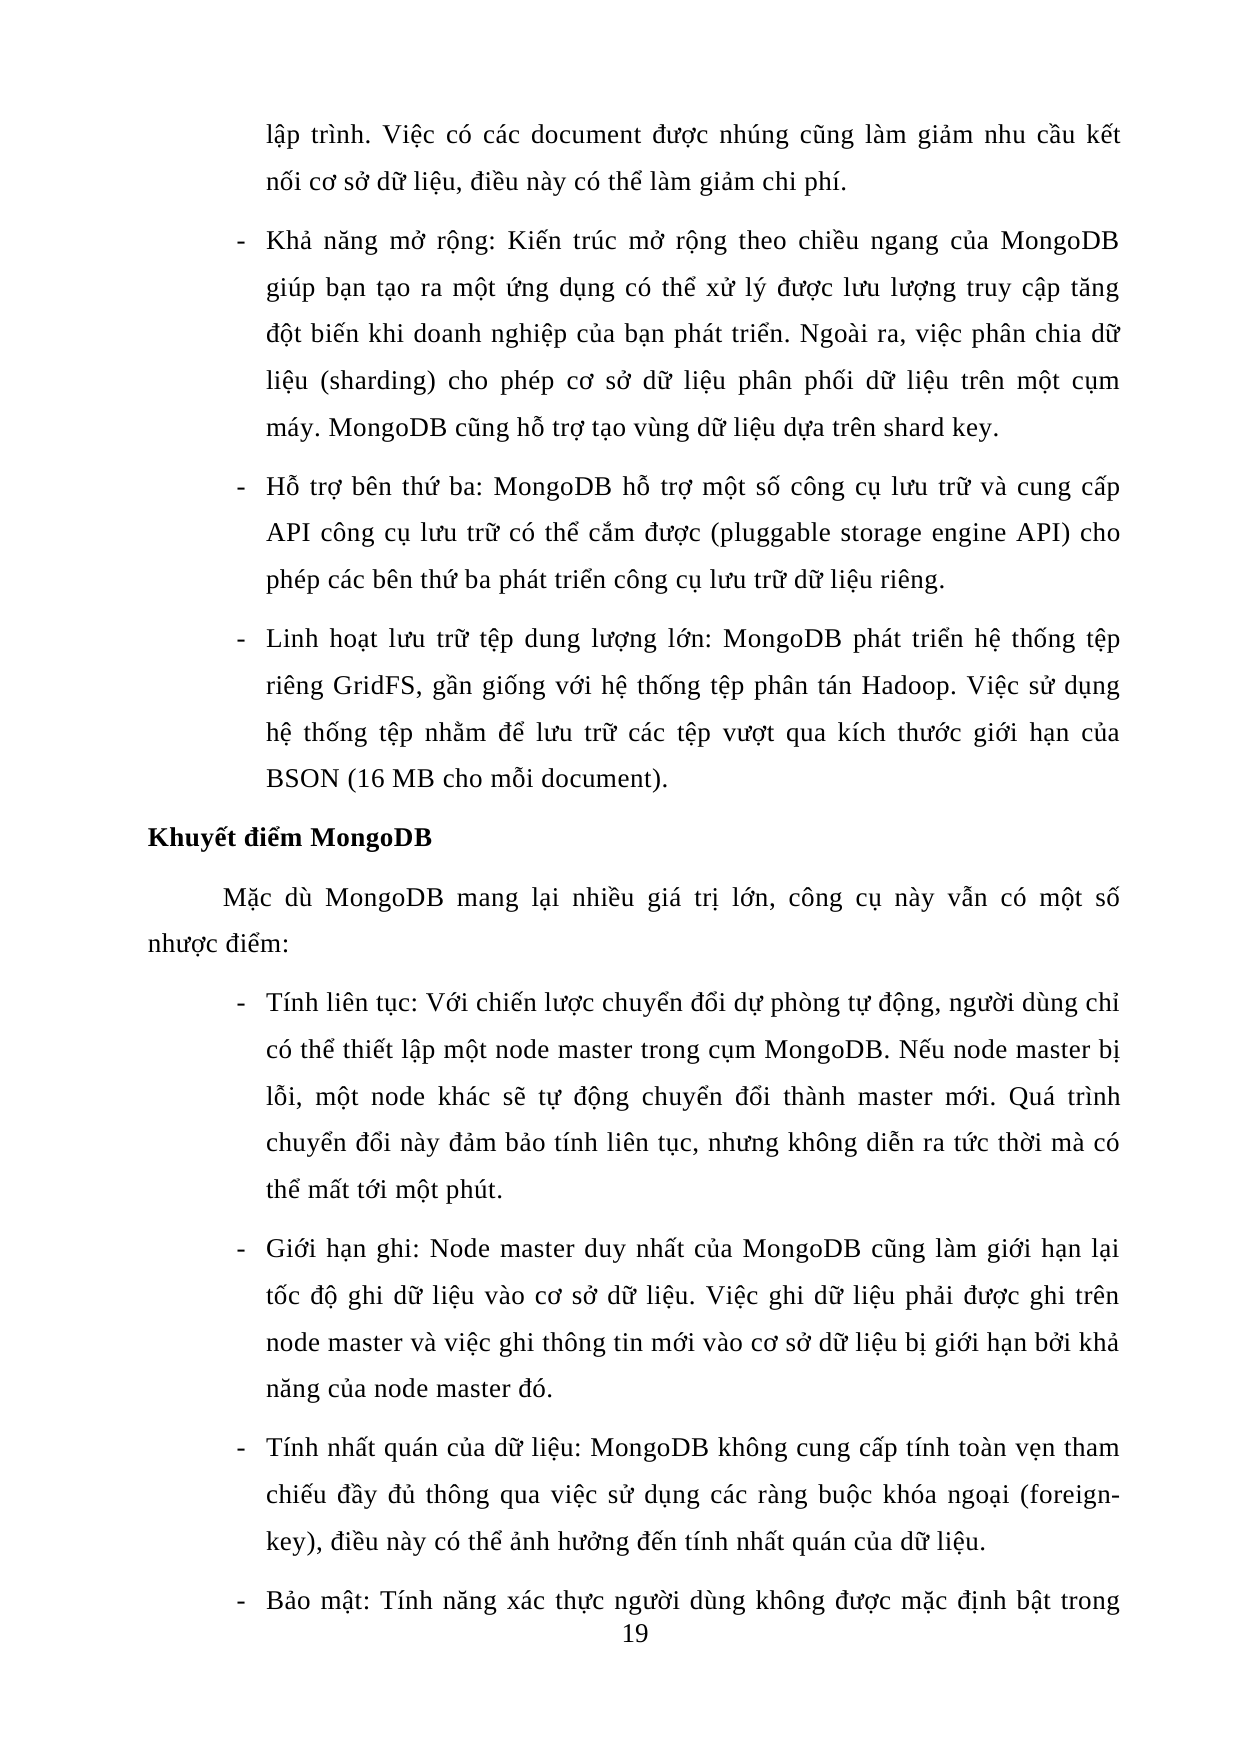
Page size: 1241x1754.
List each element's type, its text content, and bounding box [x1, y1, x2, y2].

list Tính liên tục: Với chiến lược chuyển đổi dự phòng tự động, người dùng chỉ có thể thiết lập một node master trong cụm MongoDB. Nếu node master bị lỗi, một node khác sẽ tự động chuyển đổi thành master mới. Quá trình chuyển đổi này đảm bảo tính liên tục, nhưng không diễn ra tức thời mà có thể mất tới một phút. [236, 986, 1122, 1204]
list Linh hoạt lưu trữ tệp dung lượng lớn: MongoDB phát triển hệ thống tệp riêng GridFS, gần giống với hệ thống tệp phân tán Hadoop. Việc sử dụng hệ thống tệp nhằm để lưu trữ các tệp vượt qua kích thước giới hạn của BSON (16 MB cho mỗi document). [236, 622, 1122, 793]
text Khuyết điểm MongoDB [148, 821, 1122, 853]
text Mặc dù MongoDB mang lại nhiều giá trị lớn, công cụ này vẫn có một số nhược điểm: [148, 881, 1122, 958]
list Giới hạn ghi: Node master duy nhất của MongoDB cũng làm giới hạn lại tốc độ ghi dữ liệu vào cơ sở dữ liệu. Việc ghi dữ liệu phải được ghi trên node master và việc ghi thông tin mới vào cơ sở dữ liệu bị giới hạn bởi khả năng của node master đó. [236, 1232, 1122, 1403]
list Tính nhất quán của dữ liệu: MongoDB không cung cấp tính toàn vẹn tham chiếu đầy đủ thông qua việc sử dụng các ràng buộc khóa ngoại (foreign-key), điều này có thể ảnh hưởng đến tính nhất quán của dữ liệu. [236, 1431, 1122, 1556]
list Khả năng mở rộng: Kiến trúc mở rộng theo chiều ngang của MongoDB giúp bạn tạo ra một ứng dụng có thể xử lý được lưu lượng truy cập tăng đột biến khi doanh nghiệp của bạn phát triển. Ngoài ra, việc phân chia dữ liệu (sharding) cho phép cơ sở dữ liệu phân phối dữ liệu trên một cụm máy. MongoDB cũng hỗ trợ tạo vùng dữ liệu dựa trên shard key. [236, 224, 1122, 442]
list Hỗ trợ bên thứ ba: MongoDB hỗ trợ một số công cụ lưu trữ và cung cấp API công cụ lưu trữ có thể cắm được (pluggable storage engine API) cho phép các bên thứ ba phát triển công cụ lưu trữ dữ liệu riêng. [236, 470, 1122, 594]
